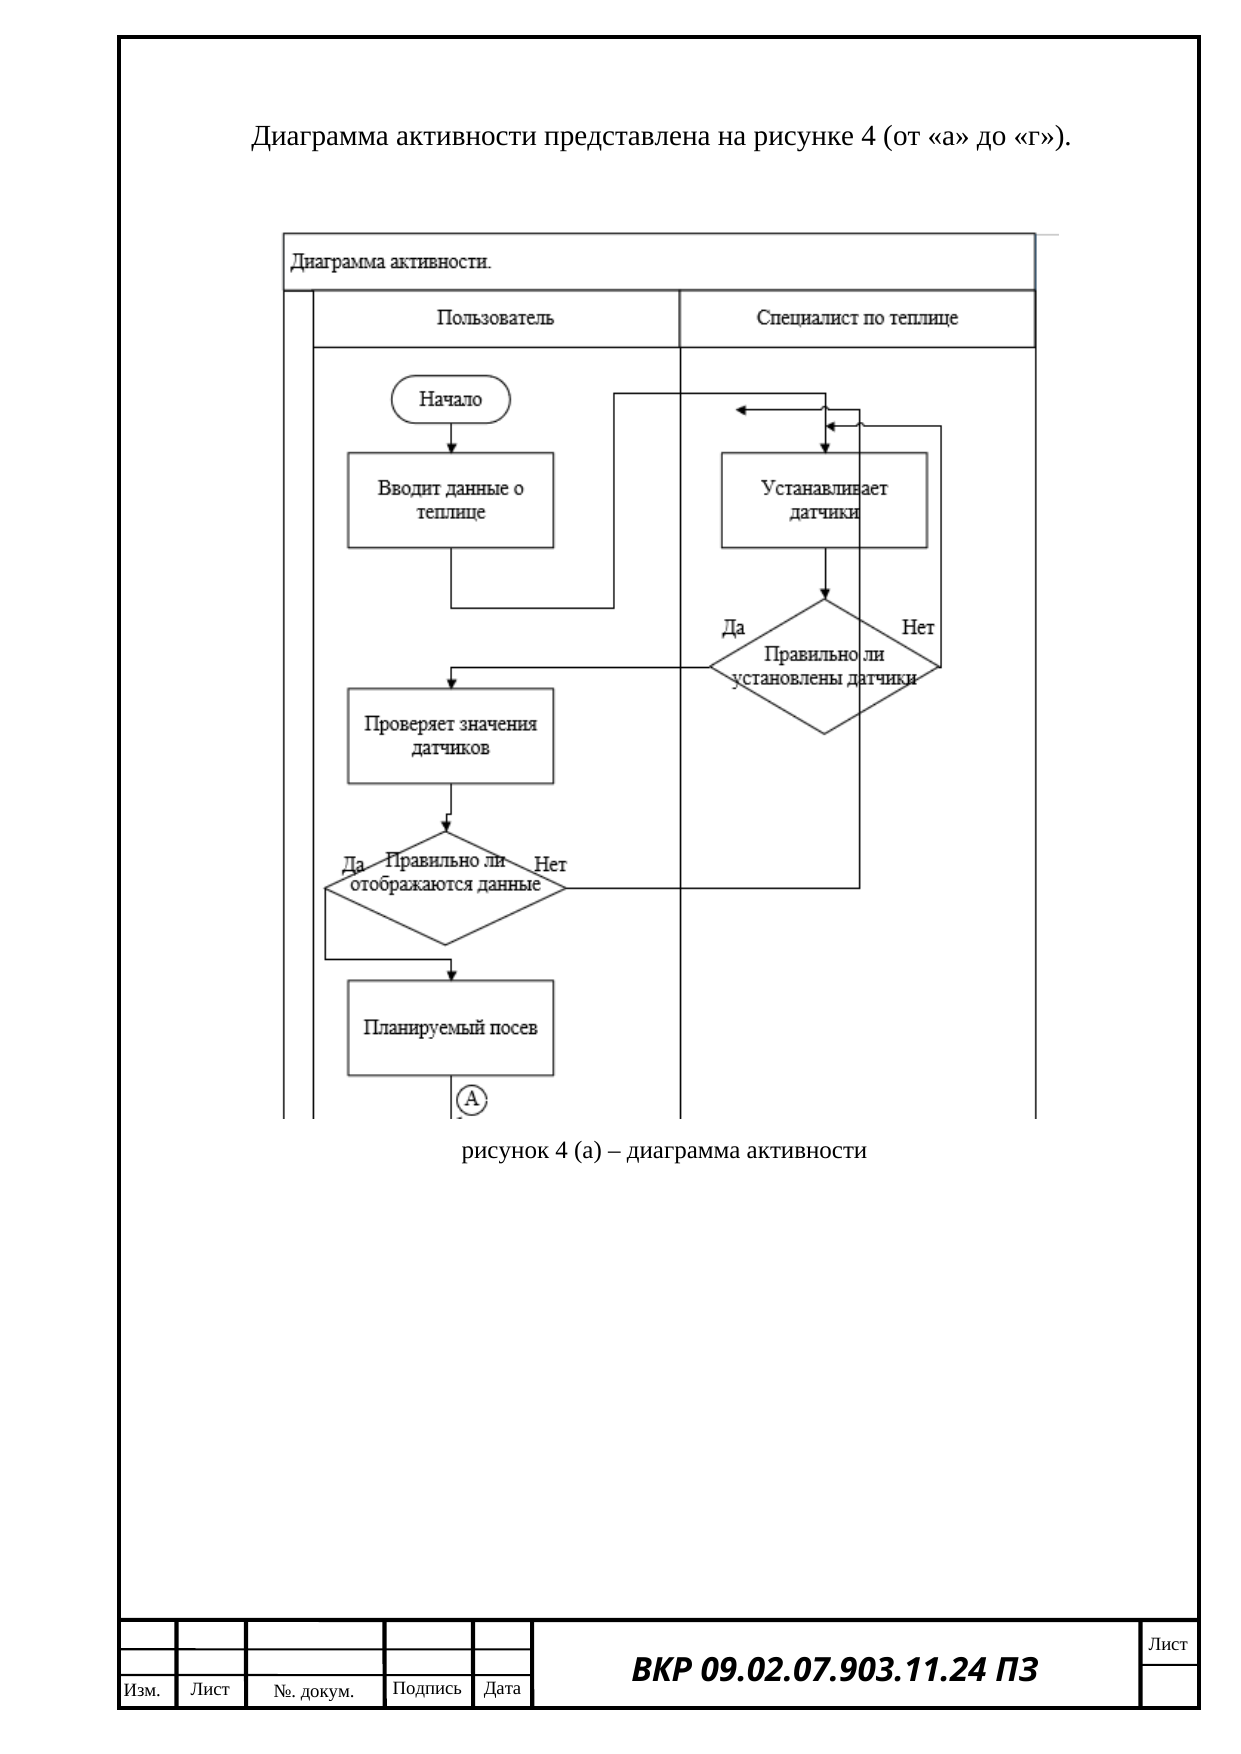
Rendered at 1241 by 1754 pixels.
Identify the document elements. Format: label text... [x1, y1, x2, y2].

text рисунок 4 (а) – диаграмма активности [177, 1135, 1152, 1164]
picture [270, 218, 1059, 1119]
text Диаграмма активности представлена на рисунке 4 (от «а» до «г»). [177, 118, 1152, 152]
